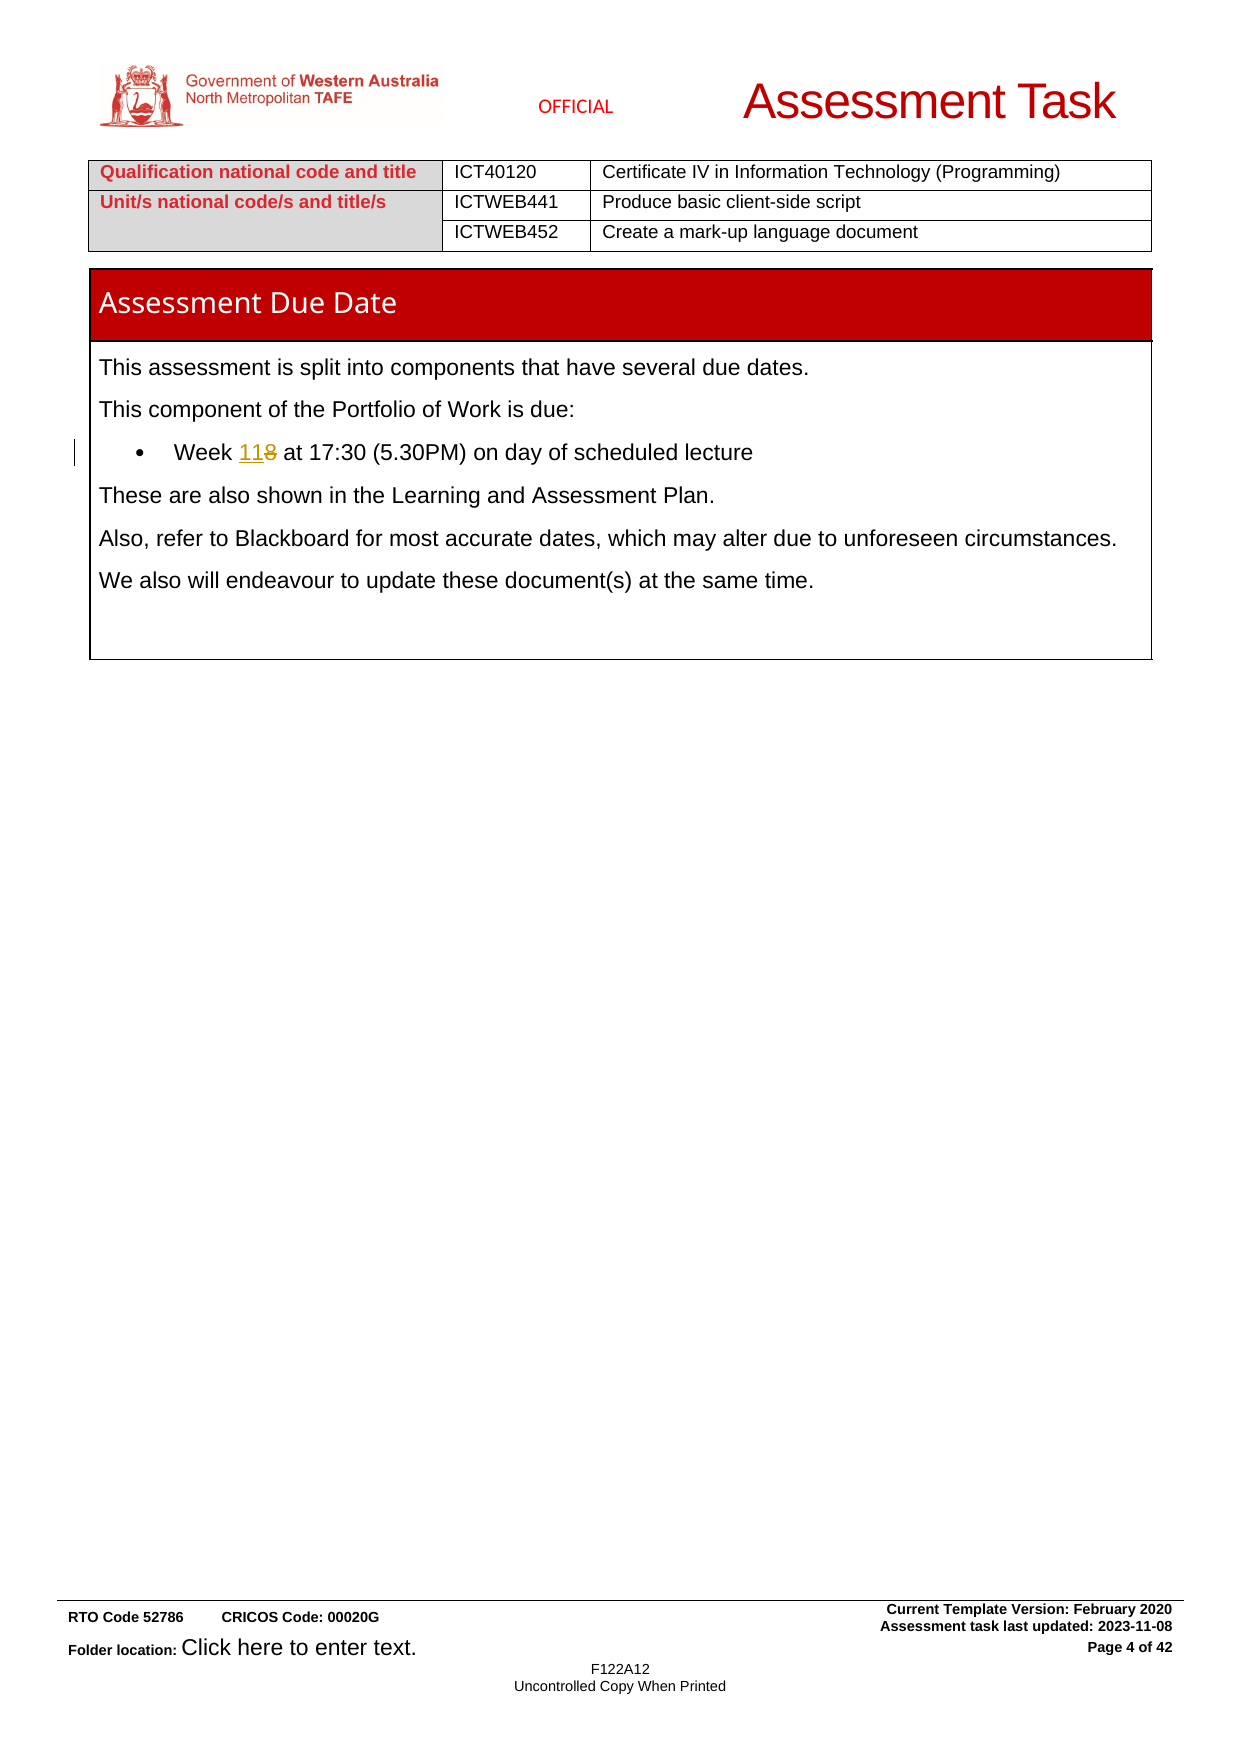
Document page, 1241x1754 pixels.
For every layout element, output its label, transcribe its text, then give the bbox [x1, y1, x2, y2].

table_cell This assessment is split into components that have several due dates. This component of the Portfolio of Work is due: Week at 17:30 (5.30PM) on day of scheduled lecture These are also shown in the Learning and Assessment Plan. Also, refer to Blackboard for most accurate dates, which may alter due to unforeseen circumstances. We also will endeavour to update these document(s) at the same time. [91, 342, 1151, 659]
picture [100, 65, 443, 127]
table_header Assessment Due Date [91, 270, 1151, 340]
